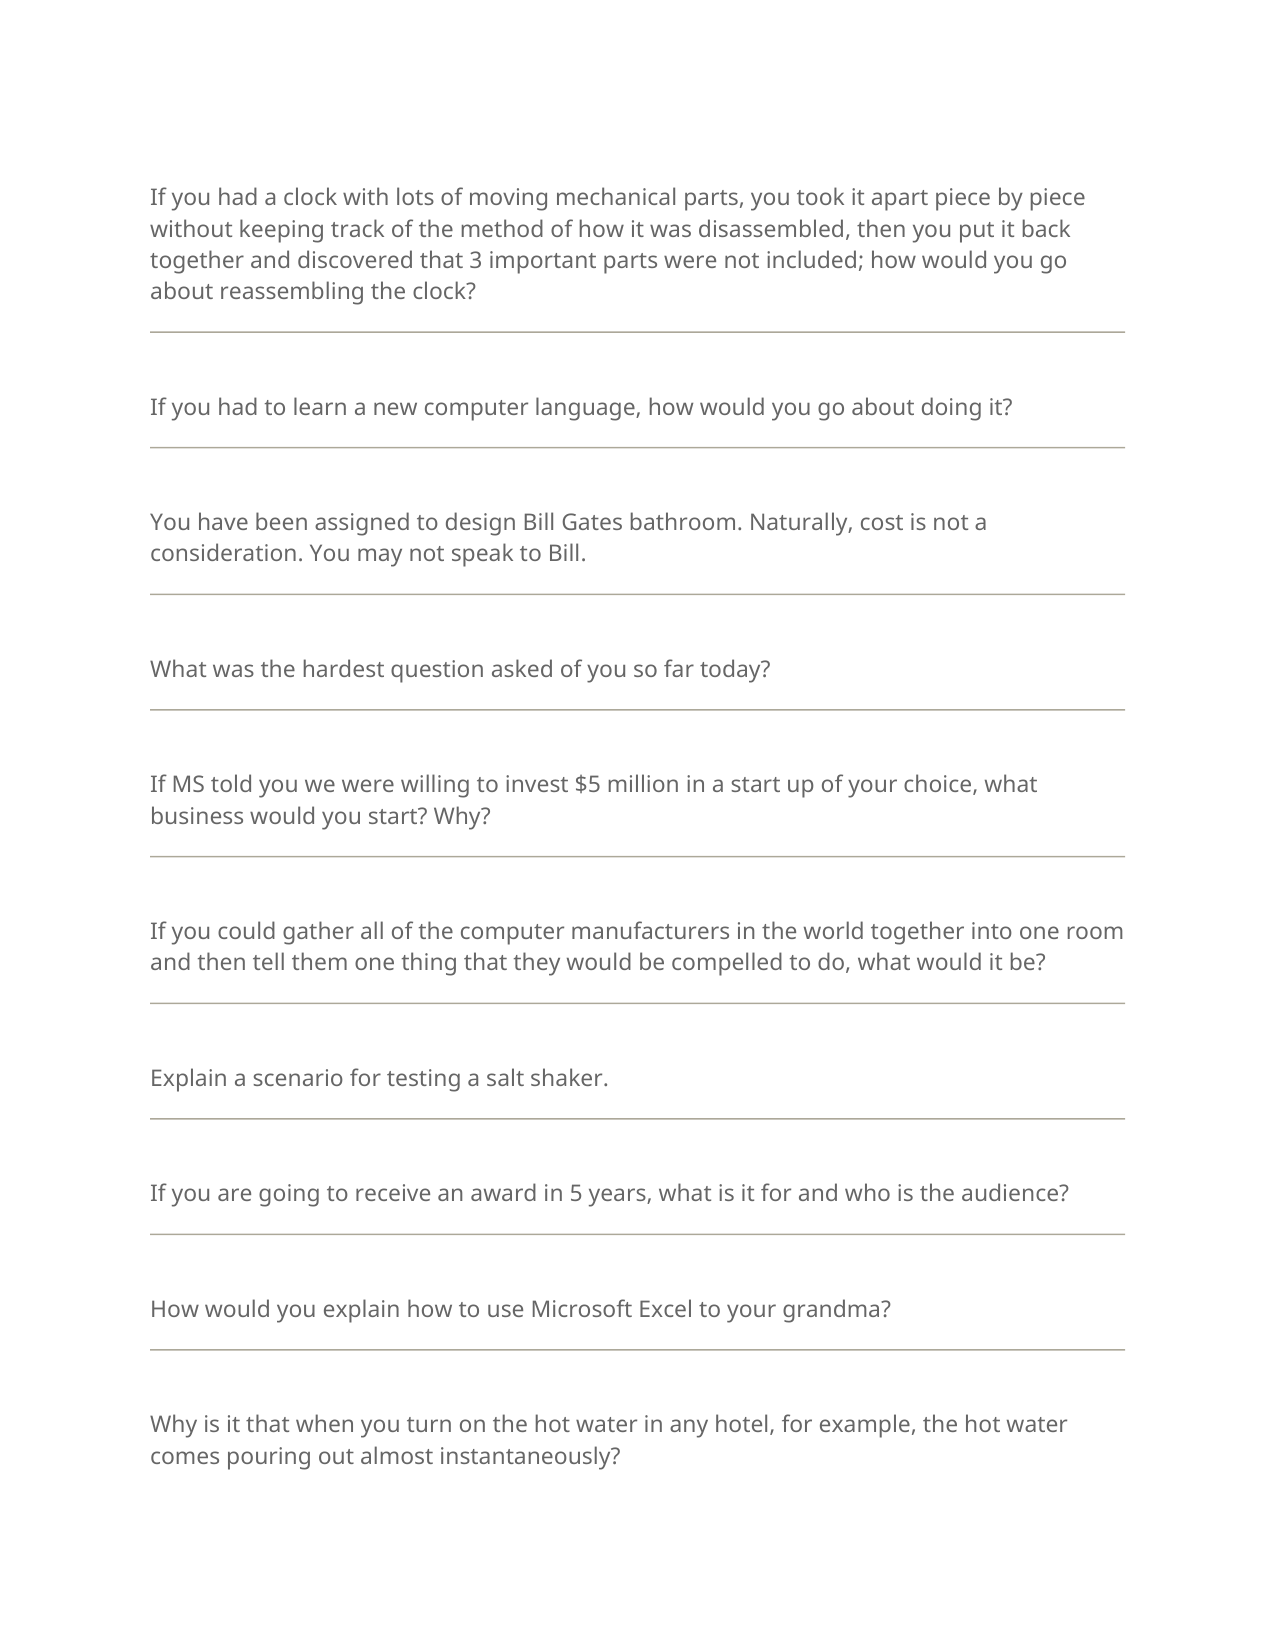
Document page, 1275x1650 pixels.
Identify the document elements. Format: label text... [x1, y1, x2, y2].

text If MS told you we were willing to invest $5 million in a start up of your choice, what business would you start? Why? [150, 737, 1125, 831]
text You have been assigned to design Bill Gates bathroom. Naturally, cost is not a consideration. You may not speak to Bill. [150, 475, 1125, 568]
text Why is it that when you turn on the hot water in any hotel, for example, the hot water comes pouring out almost instantaneously? [150, 1377, 1125, 1471]
text If you could gather all of the computer manufacturers in the world together into one room and then tell them one thing that they would be compelled to do, what would it be? [150, 884, 1125, 978]
text If you are going to receive an award in 5 years, what is it for and who is the audience? [150, 1146, 1125, 1209]
text If you had to learn a new computer language, how would you go about doing it? [150, 359, 1125, 422]
text How would you explain how to use Microsoft Excel to your grandma? [150, 1262, 1125, 1324]
text Explain a scenario for testing a salt shaker. [150, 1031, 1125, 1093]
text If you had a clock with lots of moving mechanical parts, you took it apart piece by piece without keeping track of the method of how it was disassembled, then you put it back together and discovered that 3 important parts were not included; how would you go about reassembling the clock? [150, 150, 1125, 306]
text What was the hardest question asked of you so far today? [150, 622, 1125, 684]
